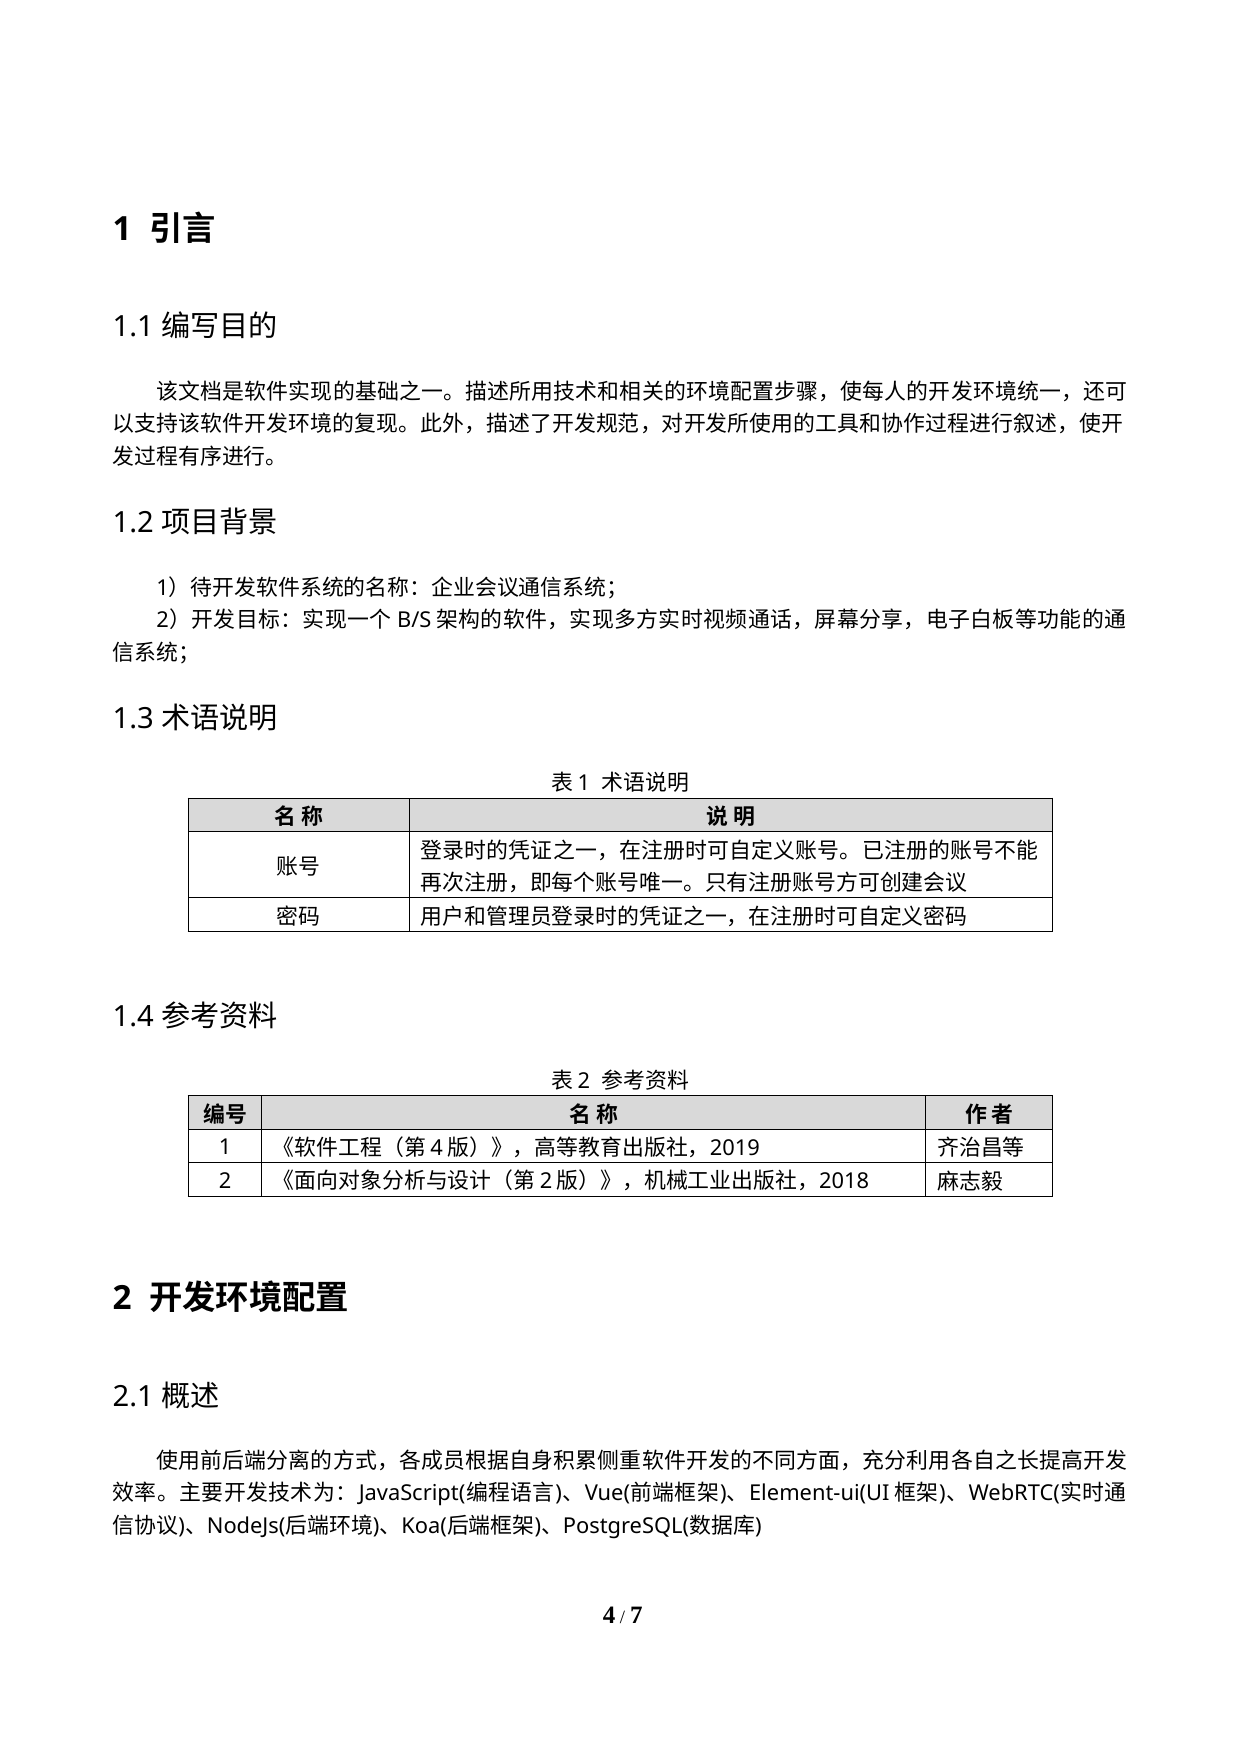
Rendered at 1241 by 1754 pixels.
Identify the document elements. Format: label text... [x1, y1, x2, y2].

table_header 名 称 [189, 799, 409, 831]
text 2 开发环境配置 [112, 1263, 1128, 1328]
table_cell 《面向对象分析与设计（第2版）》，机械工业出版社，2018 [262, 1163, 925, 1196]
table_cell 登录时的凭证之一，在注册时可自定义账号。已注册的账号不能再次注册，即每个账号唯一。只有注册账号方可创建会议 [410, 832, 1052, 897]
table_cell 用户和管理员登录时的凭证之一，在注册时可自定义密码 [410, 898, 1052, 931]
table_cell 密码 [189, 898, 409, 931]
text 表1 术语说明 [112, 765, 1128, 798]
text 1 引言 [112, 193, 1128, 258]
table_cell 《软件工程（第4版）》，高等教育出版社，2019 [262, 1130, 925, 1162]
text 该文档是软件实现的基础之一。描述所用技术和相关的环境配置步骤，使每人的开发环境统一，还可以支持该软件开发环境的复现。此外，描述了开发规范，对开发所使用的工具和协作过程进行叙述，使开发过程有序进行。 [112, 373, 1128, 471]
table_header 名 称 [262, 1096, 925, 1129]
table_cell 1 [189, 1130, 261, 1162]
table_header 编号 [189, 1096, 261, 1129]
text 2）开发目标：实现一个B/S架构的软件，实现多方实时视频通话，屏幕分享，电子白板等功能的通信系统； [112, 602, 1128, 667]
text 2.1 概述 [112, 1361, 1128, 1426]
text 1.2 项目背景 [112, 488, 1128, 553]
text 1.4 参考资料 [112, 981, 1128, 1046]
text 表2 参考资料 [112, 1063, 1128, 1095]
table_cell 齐治昌等 [926, 1130, 1052, 1162]
table_cell 麻志毅 [926, 1163, 1052, 1196]
table_cell 2 [189, 1163, 261, 1196]
text 使用前后端分离的方式，各成员根据自身积累侧重软件开发的不同方面，充分利用各自之长提高开发效率。主要开发技术为：JavaScript(编程语言)、Vue(前端框架)、Element-ui(UI框架)、WebRTC(实时通信协议)、NodeJs(后端环境)、Koa(后端框架)、PostgreSQL(数据库) [112, 1443, 1128, 1540]
text 1）待开发软件系统的名称：企业会议通信系统； [112, 569, 1128, 602]
table_header 作 者 [926, 1096, 1052, 1129]
table_cell 账号 [189, 832, 409, 897]
text 1.3 术语说明 [112, 683, 1128, 748]
text 1.1 编写目的 [112, 292, 1128, 357]
table_header 说 明 [410, 799, 1052, 831]
